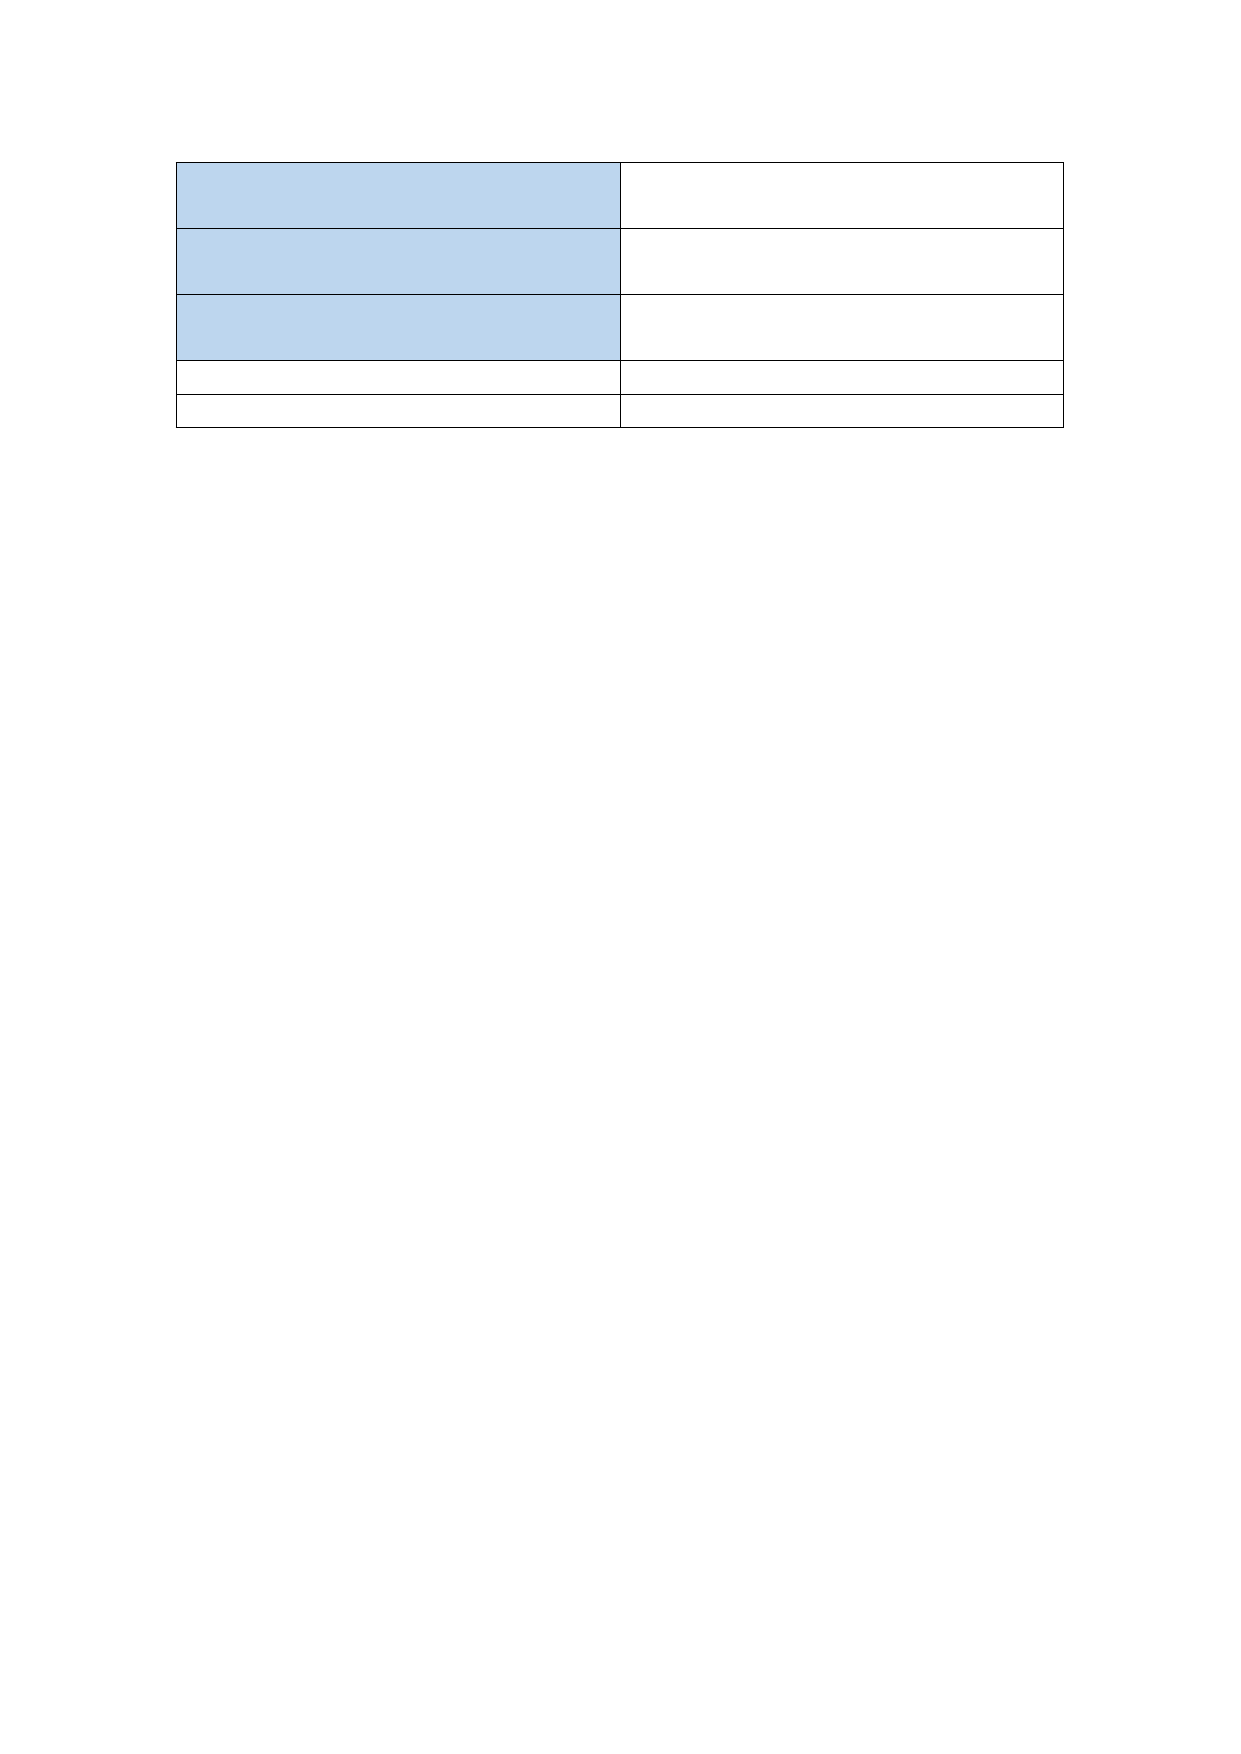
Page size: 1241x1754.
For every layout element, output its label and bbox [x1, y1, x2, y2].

table_cell [177, 229, 620, 294]
table_cell [177, 163, 620, 228]
table_cell [177, 361, 620, 394]
table_cell [621, 395, 1063, 427]
table_cell [621, 229, 1063, 294]
table_cell [177, 395, 620, 427]
table_cell [177, 295, 620, 360]
table_cell [621, 163, 1063, 228]
table_cell [621, 361, 1063, 394]
table_cell [621, 295, 1063, 360]
